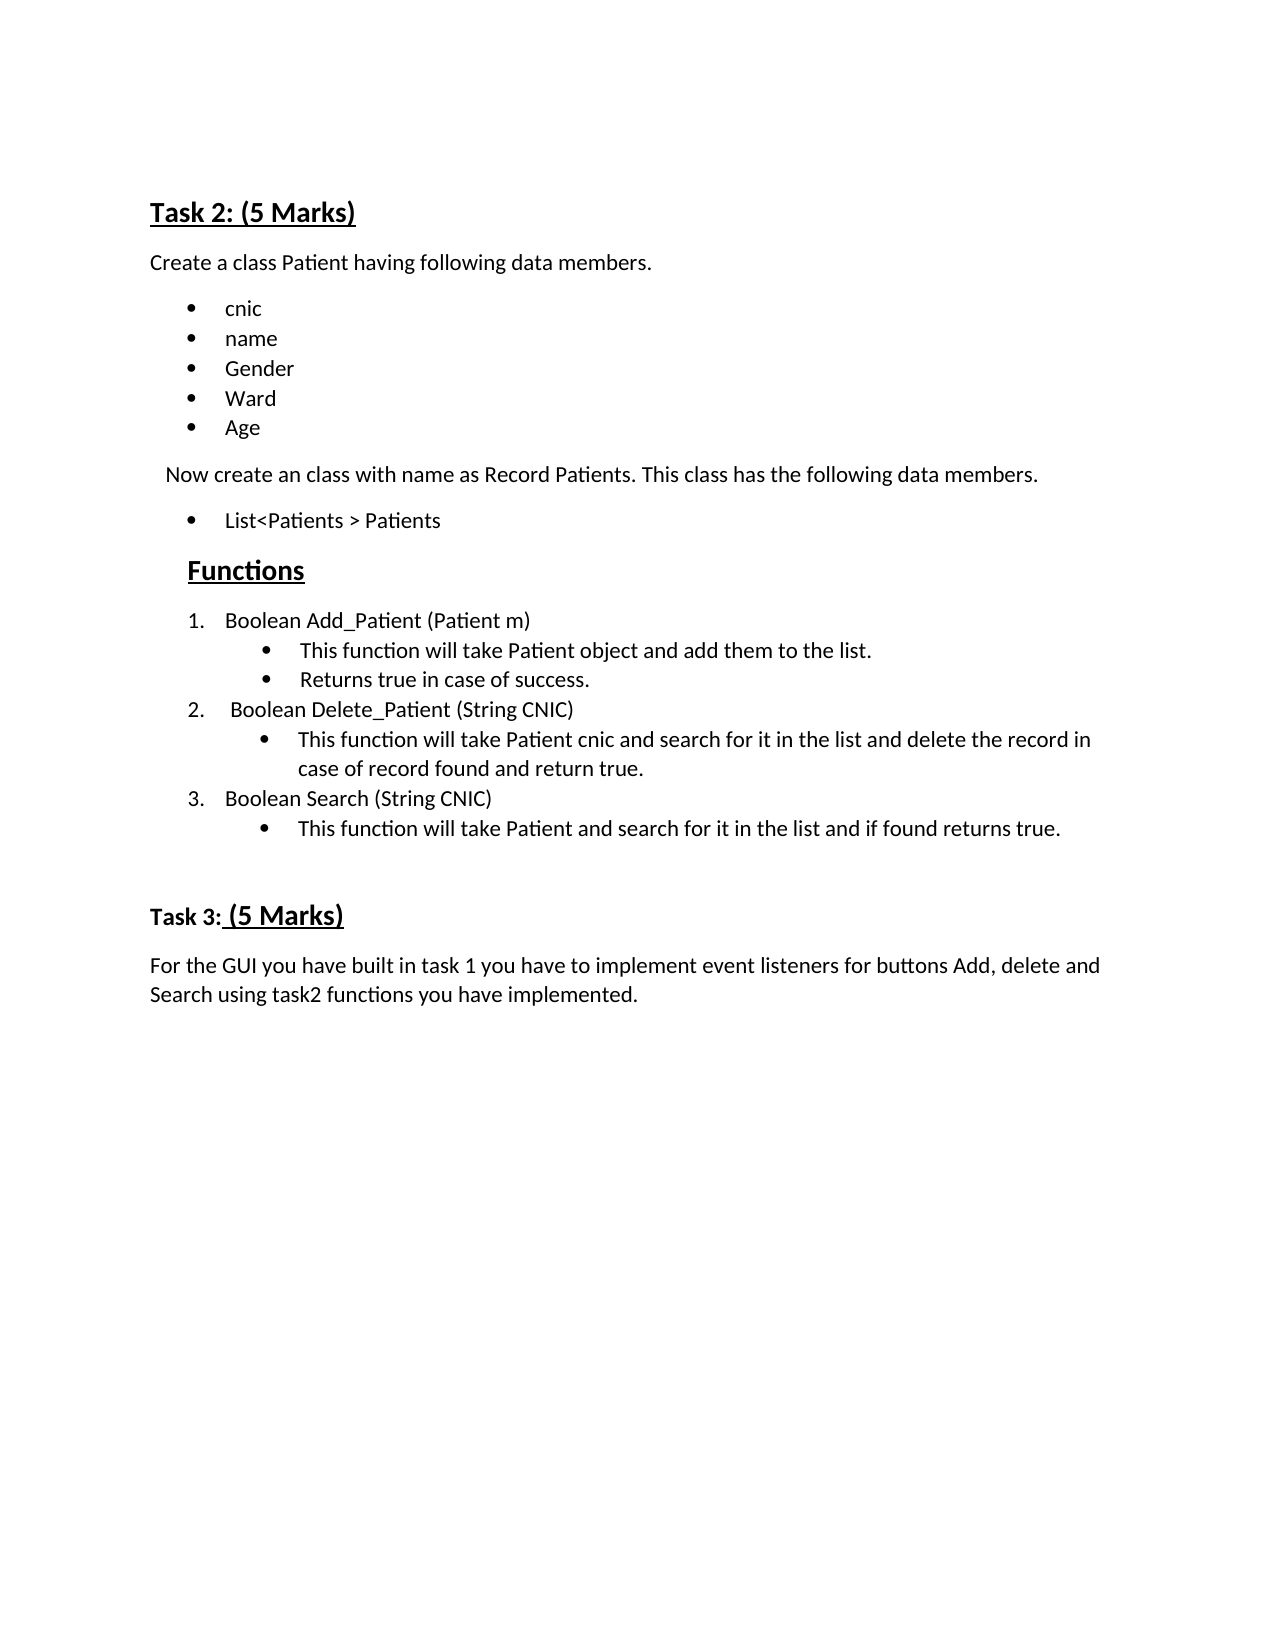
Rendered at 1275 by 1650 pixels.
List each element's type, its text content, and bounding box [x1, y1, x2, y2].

list Boolean Search (String CNIC) [187, 784, 1125, 812]
text Task 3: (5 Marks) [150, 897, 1125, 932]
text For the GUI you have built in task 1 you have to implement event listeners for buttons Add, delete and Search using task2 functions you have implemented. [150, 951, 1125, 1008]
text Create a class Patient having following data members. [150, 248, 1125, 277]
text Functions [187, 552, 1125, 588]
list List<Patients > Patients [187, 506, 1125, 534]
list Gender [187, 354, 1125, 382]
list This function will take Patient cnic and search for it in the list and delete the record in case of record found and return true. [260, 725, 1125, 783]
list Age [187, 413, 1125, 441]
list This function will take Patient object and add them to the list. [262, 636, 1125, 664]
list name [187, 324, 1125, 352]
list Returns true in case of success. [262, 666, 1125, 693]
list Boolean Delete_Patient (String CNIC) [187, 695, 1125, 723]
text Task 2: (5 Marks) [150, 194, 1125, 230]
text Now create an class with name as Record Patients. This class has the following data members. [150, 460, 1125, 488]
list cnic [187, 294, 1125, 323]
list Boolean Add_Patient (Patient m) [187, 606, 1125, 634]
list Ward [187, 384, 1125, 412]
list This function will take Patient and search for it in the list and if found returns true. [260, 814, 1125, 842]
